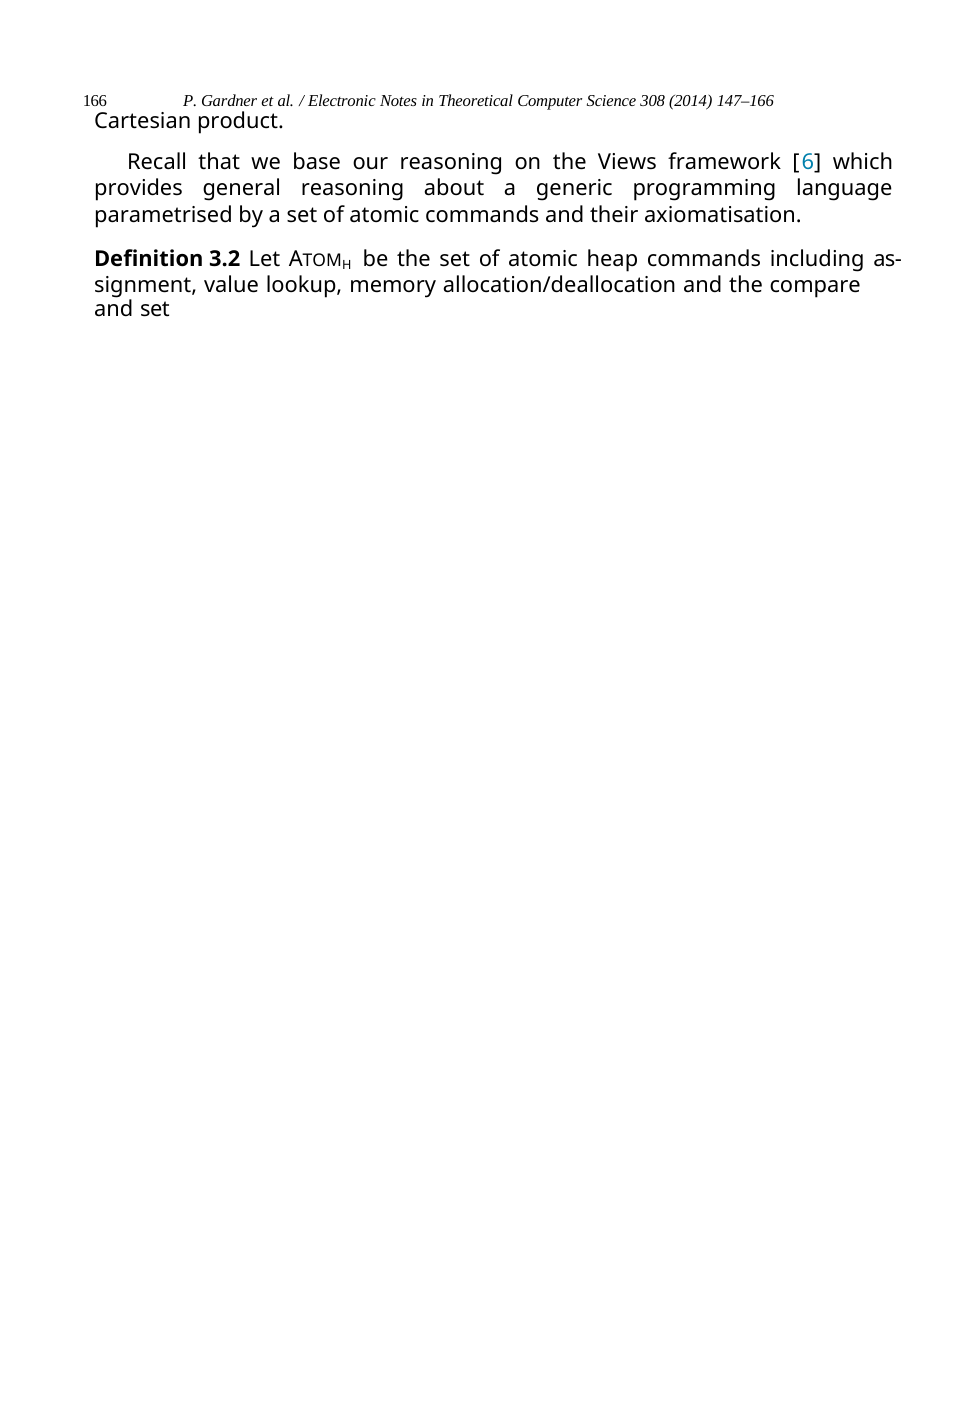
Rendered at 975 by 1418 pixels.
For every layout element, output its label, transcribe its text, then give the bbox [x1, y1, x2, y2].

text Definition 3.2 Let AtomH be the set of atomic heap commands including as- [94, 243, 906, 273]
text signment, value lookup, memory allocation/deallocation and the compare and set [94, 273, 906, 321]
text Recall that we base our reasoning on the Views framework [6] which provides general reasoning about a generic programming language parametrised by a set of atomic commands and their axiomatisation. [94, 148, 893, 229]
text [94, 108, 893, 133]
